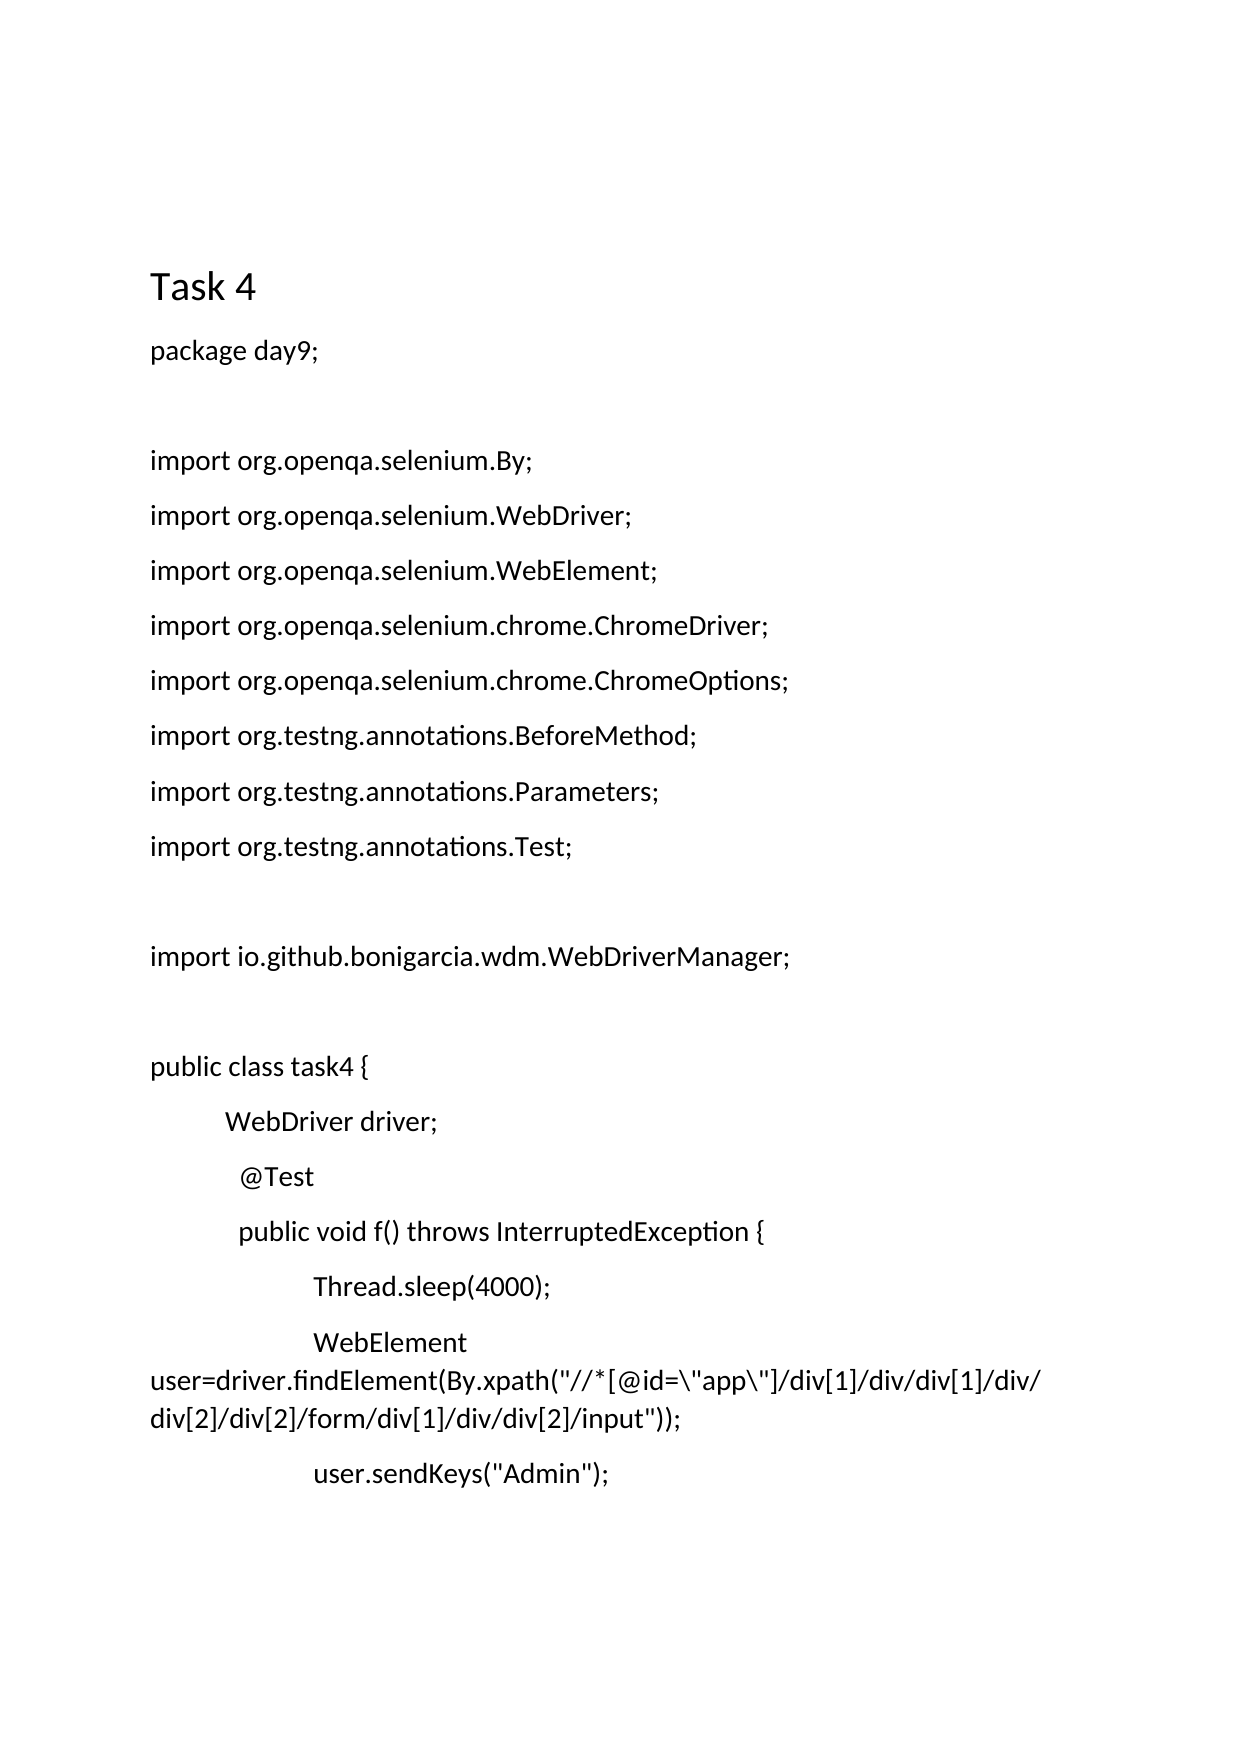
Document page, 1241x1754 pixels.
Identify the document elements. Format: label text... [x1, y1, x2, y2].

text import org.openqa.selenium.chrome.ChromeDriver; [150, 607, 1090, 643]
text @Test [150, 1158, 1090, 1194]
text import org.testng.annotations.BeforeMethod; [150, 717, 1090, 753]
text public void f() throws InterruptedException { [150, 1213, 1090, 1249]
text WebElement user=driver.findElement(By.xpath("//*[@id=\"app\"]/div[1]/div/div[1]/div/div[2]/div[2]/form/div[1]/div/div[2]/input")); [150, 1324, 1090, 1436]
text import org.testng.annotations.Test; [150, 828, 1090, 863]
text Task 4 [150, 260, 1090, 311]
text import org.openqa.selenium.chrome.ChromeOptions; [150, 662, 1090, 698]
text import org.openqa.selenium.WebElement; [150, 552, 1090, 588]
text public class task4 { [150, 1048, 1090, 1084]
text package day9; [150, 332, 1090, 367]
text import org.openqa.selenium.By; [150, 442, 1090, 478]
text import org.openqa.selenium.WebDriver; [150, 497, 1090, 533]
text WebDriver driver; [150, 1103, 1090, 1139]
text import org.testng.annotations.Parameters; [150, 773, 1090, 808]
text Thread.sleep(4000); [150, 1268, 1090, 1304]
text user.sendKeys("Admin"); [150, 1456, 1090, 1491]
text import io.github.bonigarcia.wdm.WebDriverManager; [150, 938, 1090, 973]
